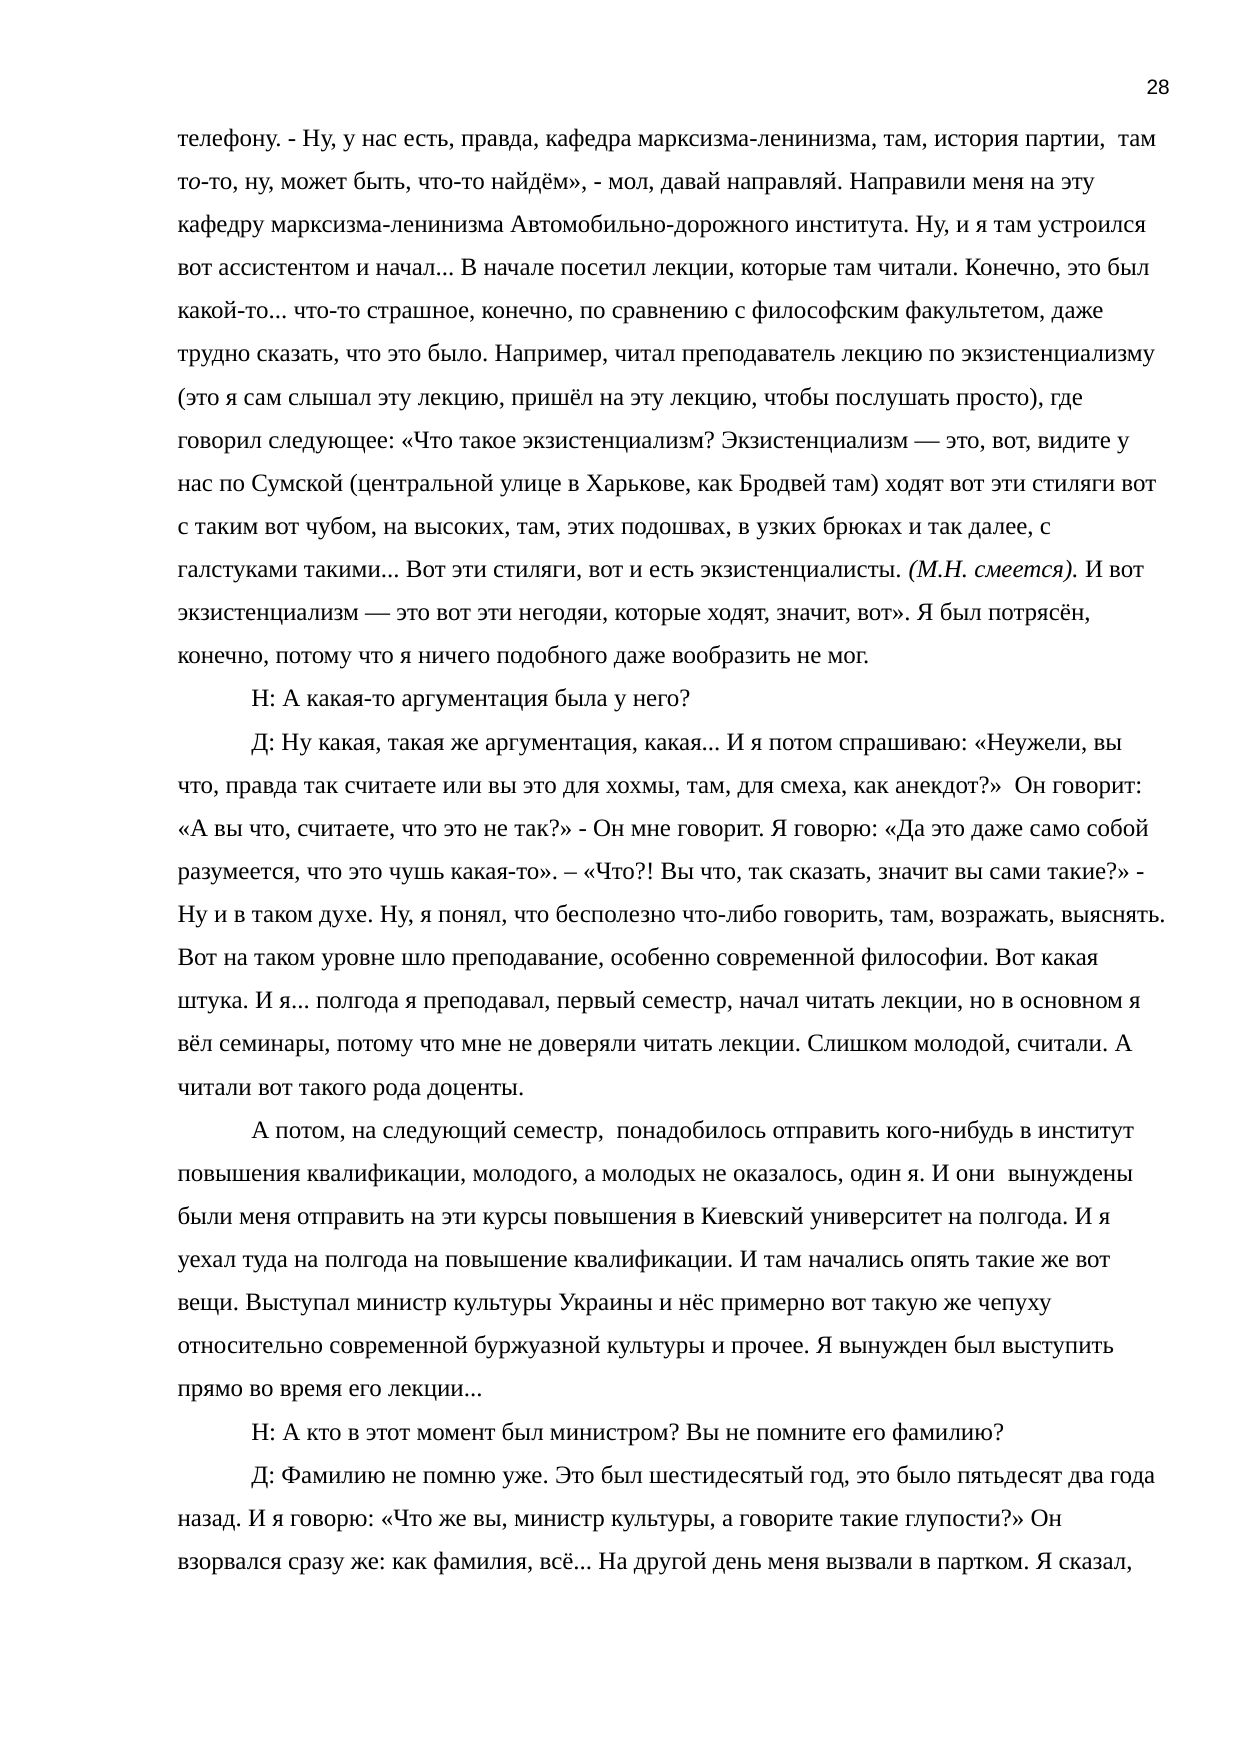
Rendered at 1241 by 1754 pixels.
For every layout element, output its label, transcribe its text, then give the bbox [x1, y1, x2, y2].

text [177, 1460, 1169, 1575]
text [177, 123, 1169, 669]
text А потом, на следующий семестр, понадобилось отправить кого-нибудь в институт повышения квалификации, молодого, а молодых не оказалось, один я. И они вынуждены были меня отправить на эти курсы повышения в Киевский университет на полгода. И я уехал туда на полгода на повышение квалификации. И там начались опять такие же вот вещи. Выступал министр культуры Украины и нёс примерно вот такую же чепуху относительно современной буржуазной культуры и прочее. Я вынужден был выступить прямо во время его лекции... [177, 1115, 1169, 1402]
text Н: А какая-то аргументация была у него? [177, 683, 1169, 712]
text Н: А кто в этот момент был министром? Вы не помните его фамилию? [177, 1417, 1169, 1445]
text Д: Ну какая, такая же аргументация, какая... И я потом спрашиваю: «Неужели, вы что, правда так считаете или вы это для хохмы, там, для смеха, как анекдот?» Он говорит: «А вы что, считаете, что это не так?» - Он мне говорит. Я говорю: «Да это даже само собой разумеется, что это чушь какая-то». – «Что?! Вы что, так сказать, значит вы сами такие?» - Ну и в таком духе. Ну, я понял, что бесполезно что-либо говорить, там, возражать, выяснять. Вот на таком уровне шло преподавание, особенно современной философии. Вот какая штука. И я... полгода я преподавал, первый семестр, начал читать лекции, но в основном я вёл семинары, потому что мне не доверяли читать лекции. Слишком молодой, считали. А читали вот такого рода доценты. [177, 727, 1169, 1100]
